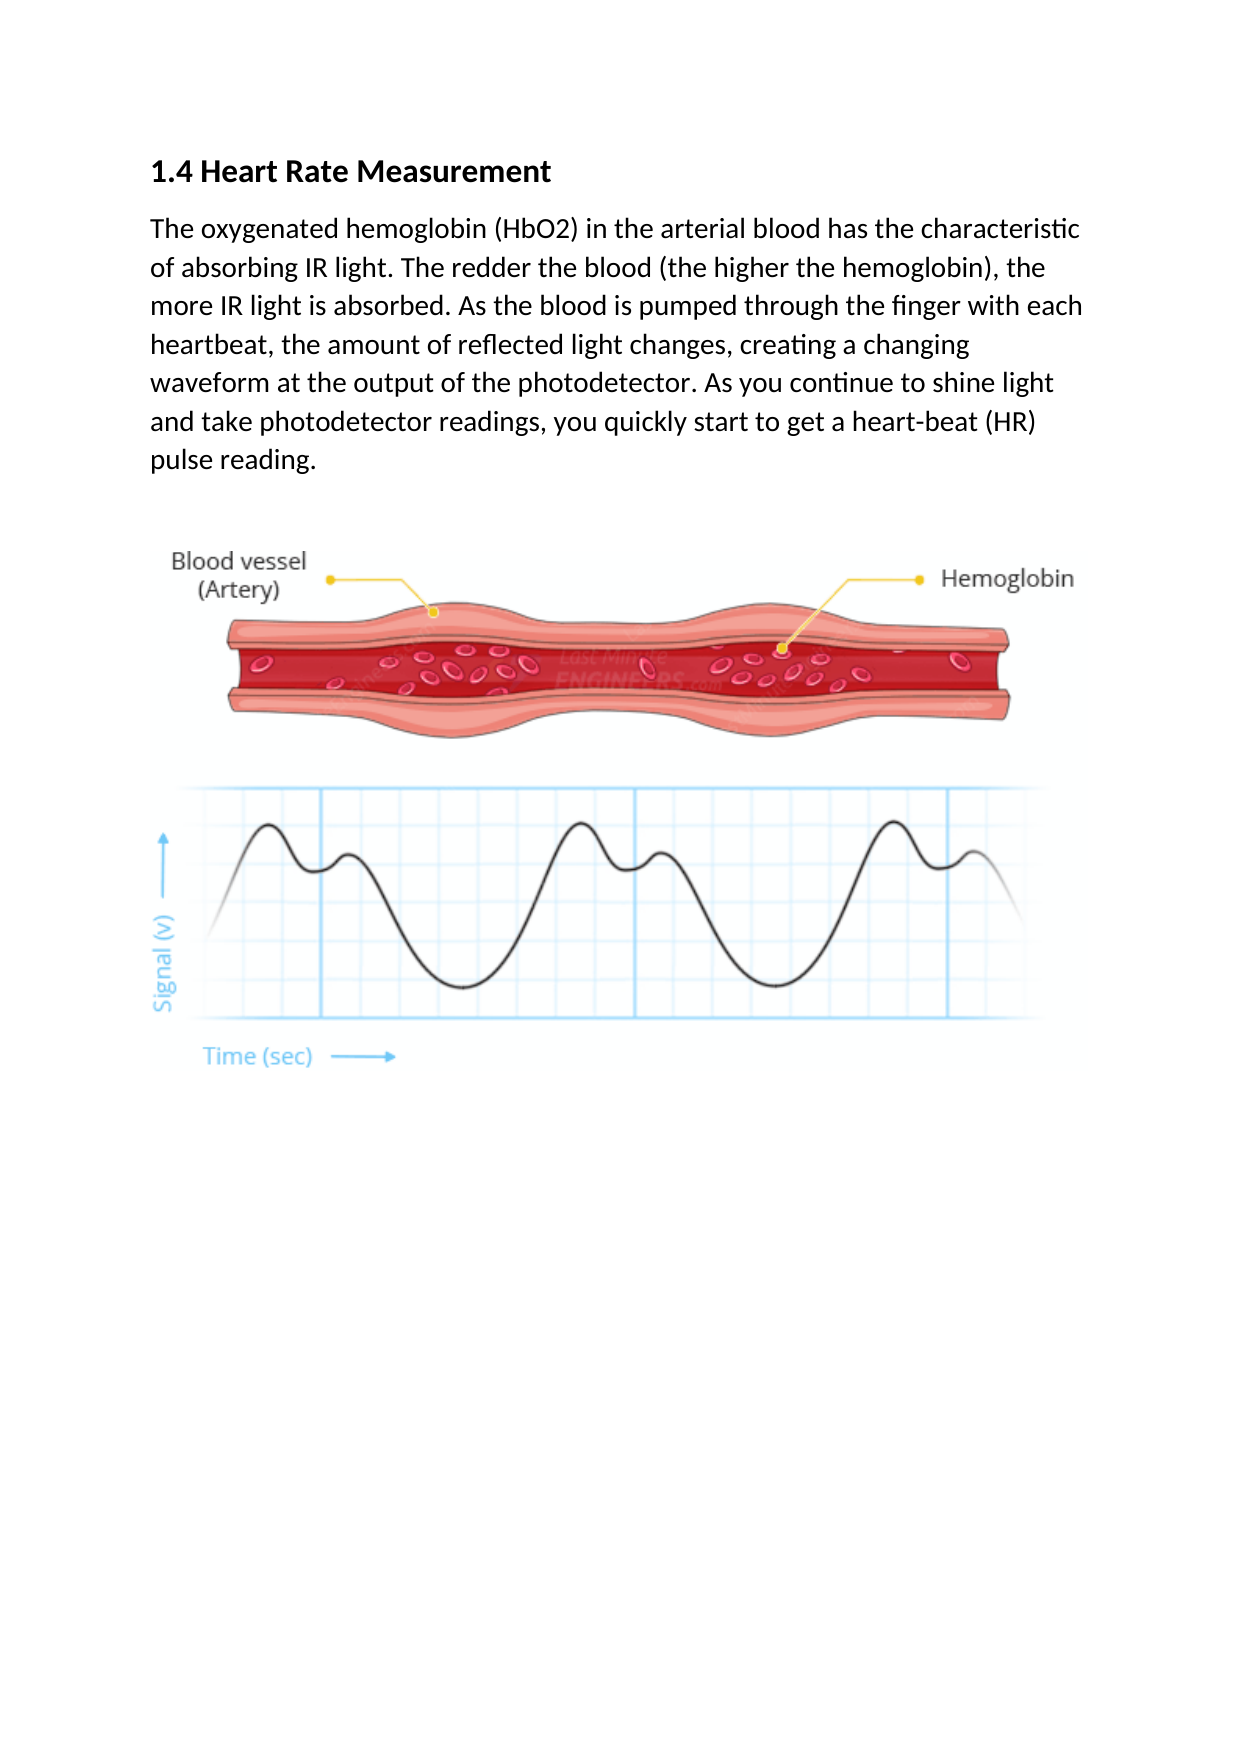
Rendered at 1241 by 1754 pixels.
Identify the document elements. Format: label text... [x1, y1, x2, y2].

picture [150, 551, 1088, 1071]
text The oxygenated hemoglobin (HbO2) in the arterial blood has the characteristic of absorbing IR light. The redder the blood (the higher the hemoglobin), the more IR light is absorbed. As the blood is pumped through the finger with each heartbeat, the amount of reflected light changes, creating a changing waveform at the output of the photodetector. As you continue to shine light and take photodetector readings, you quickly start to get a heart-beat (HR) pulse reading. [150, 211, 1090, 477]
text 1.4 Heart Rate Measurement [150, 150, 1090, 191]
